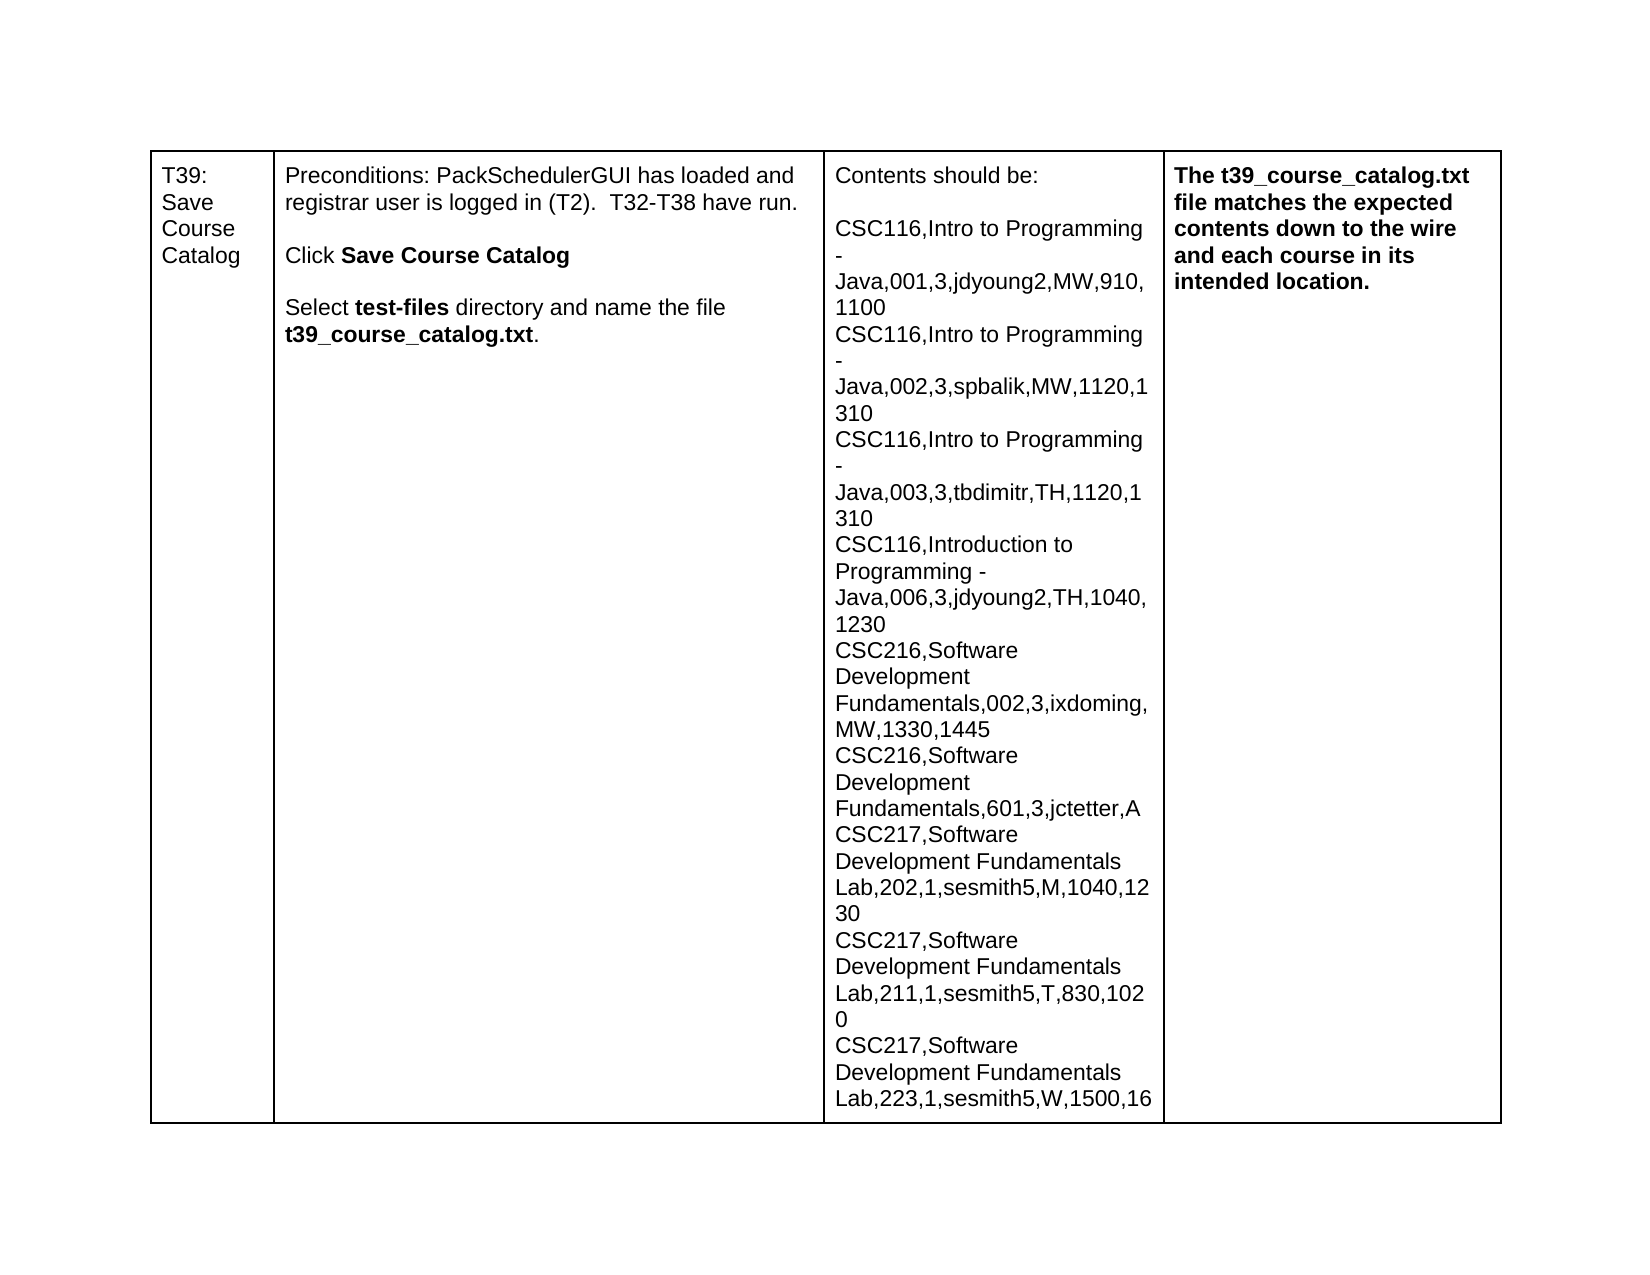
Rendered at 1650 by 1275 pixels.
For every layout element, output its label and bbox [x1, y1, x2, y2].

table_cell [275, 152, 823, 1122]
table_cell [1165, 152, 1500, 1122]
table_cell [152, 152, 273, 1122]
table_cell [825, 152, 1163, 1122]
